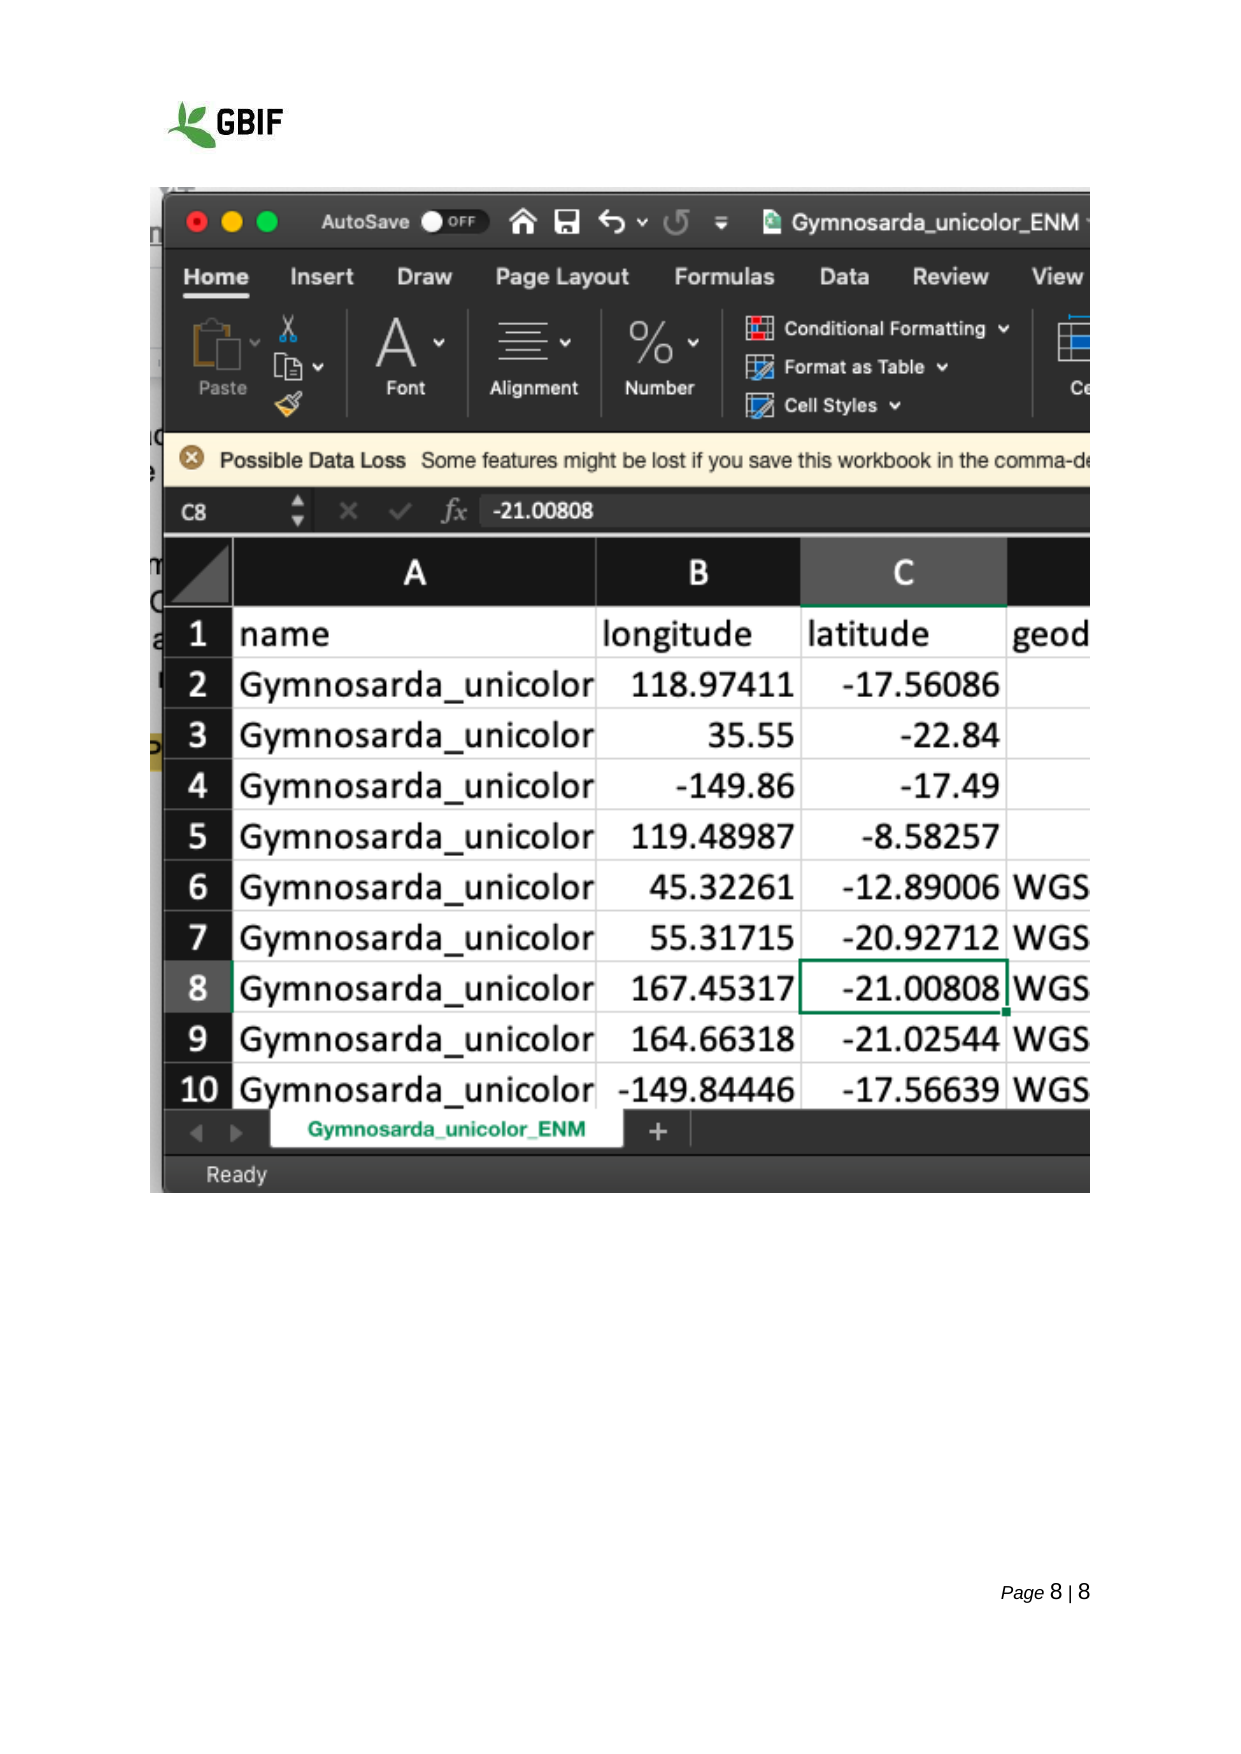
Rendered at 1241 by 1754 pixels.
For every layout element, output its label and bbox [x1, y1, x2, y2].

picture [150, 75, 299, 174]
picture [150, 187, 1090, 1193]
